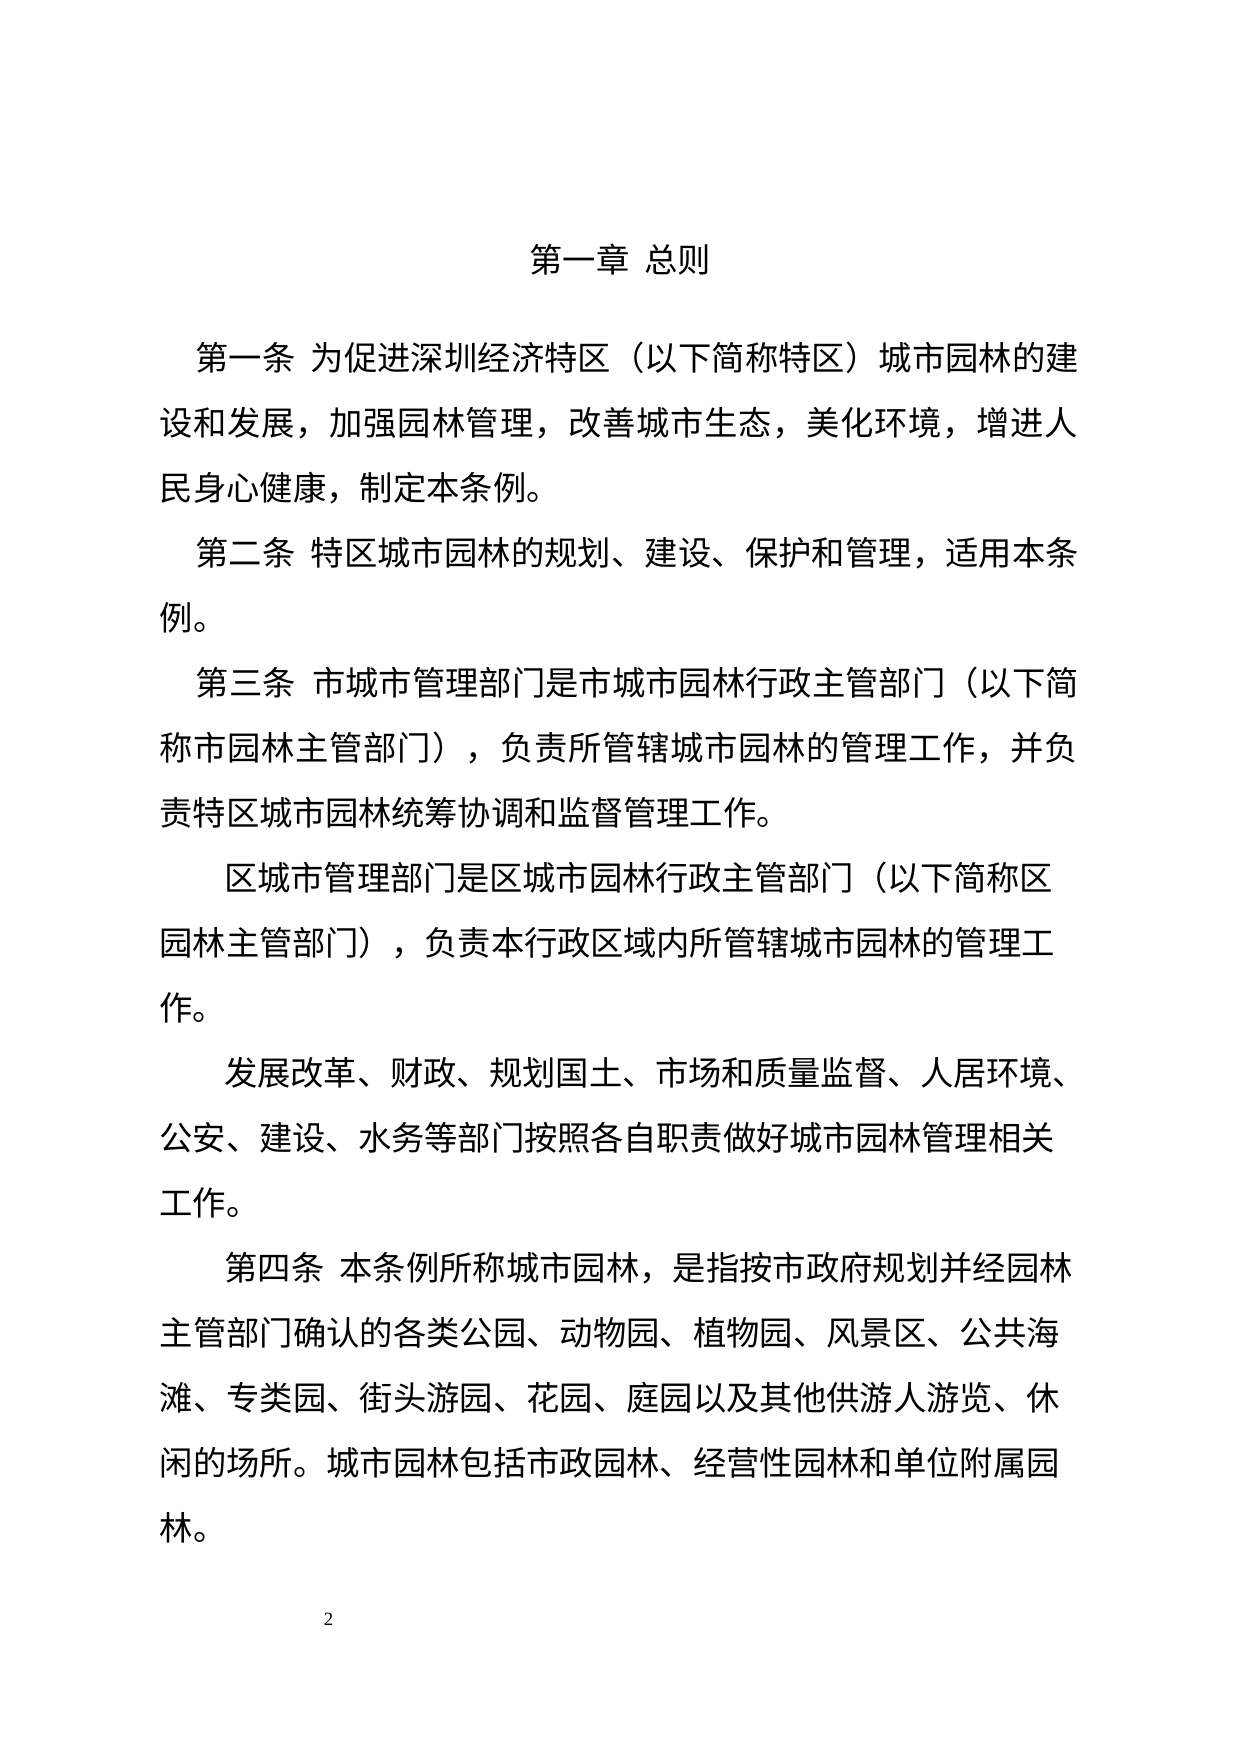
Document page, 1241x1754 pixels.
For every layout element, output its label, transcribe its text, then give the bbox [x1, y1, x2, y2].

text 第四条 本条例所称城市园林，是指按市政府规划并经园林主管部门确认的各类公园、动物园、植物园、风景区、公共海滩、专类园、街头游园、花园、庭园以及其他供游人游览、休闲的场所。城市园林包括市政园林、经营性园林和单位附属园林。 [159, 1233, 1081, 1558]
text 发展改革、财政、规划国土、市场和质量监督、人居环境、公安、建设、水务等部门按照各自职责做好城市园林管理相关工作。 [159, 1038, 1081, 1233]
text 第一章 总则 [159, 226, 1081, 291]
text 区城市管理部门是区城市园林行政主管部门（以下简称区园林主管部门），负责本行政区域内所管辖城市园林的管理工作。 [159, 843, 1081, 1038]
text 第一条 为促进深圳经济特区（以下简称特区）城市园林的建设和发展，加强园林管理，改善城市生态，美化环境，增进人民身心健康，制定本条例。 [159, 323, 1081, 518]
text 第三条 市城市管理部门是市城市园林行政主管部门（以下简称市园林主管部门），负责所管辖城市园林的管理工作，并负责特区城市园林统筹协调和监督管理工作。 [159, 648, 1081, 843]
text 第二条 特区城市园林的规划、建设、保护和管理，适用本条例。 [159, 518, 1081, 648]
